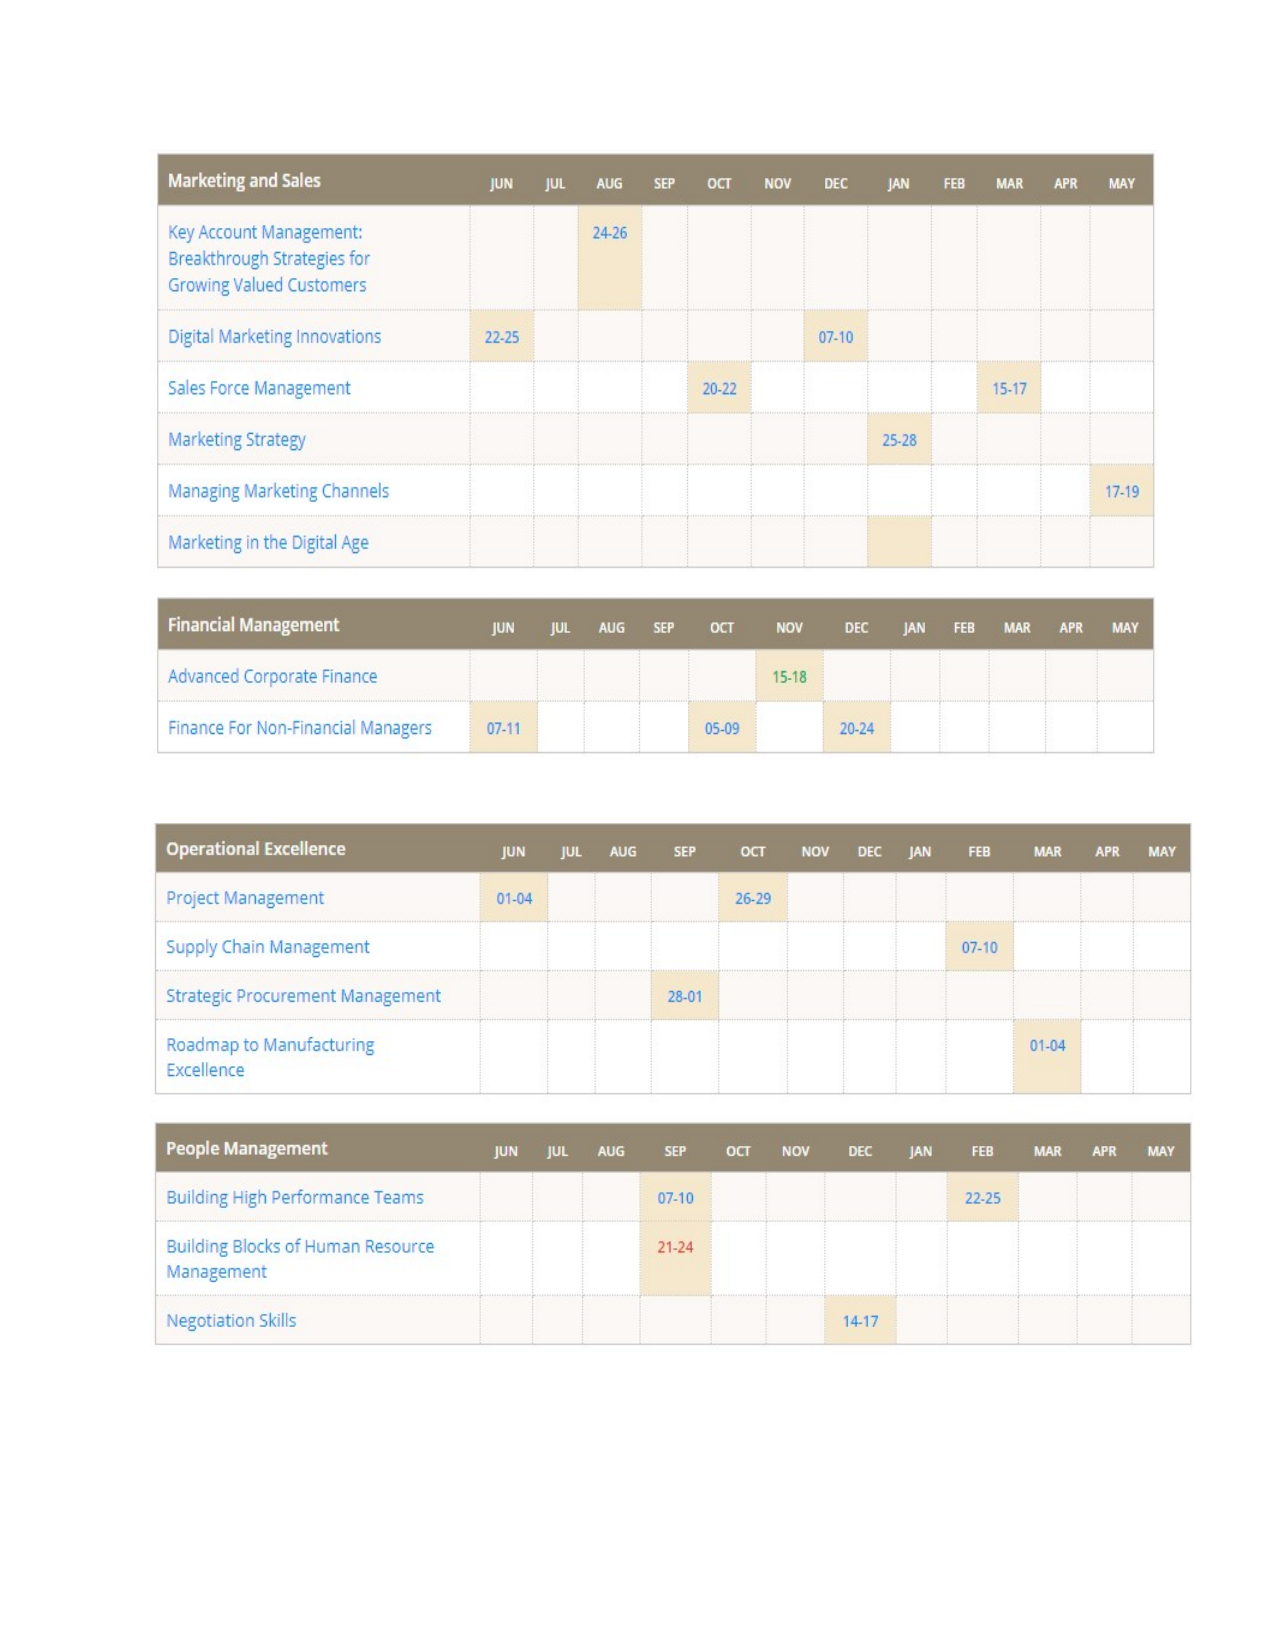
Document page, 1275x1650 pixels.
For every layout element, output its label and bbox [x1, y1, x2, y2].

picture [150, 150, 1158, 758]
picture [150, 823, 1194, 1355]
